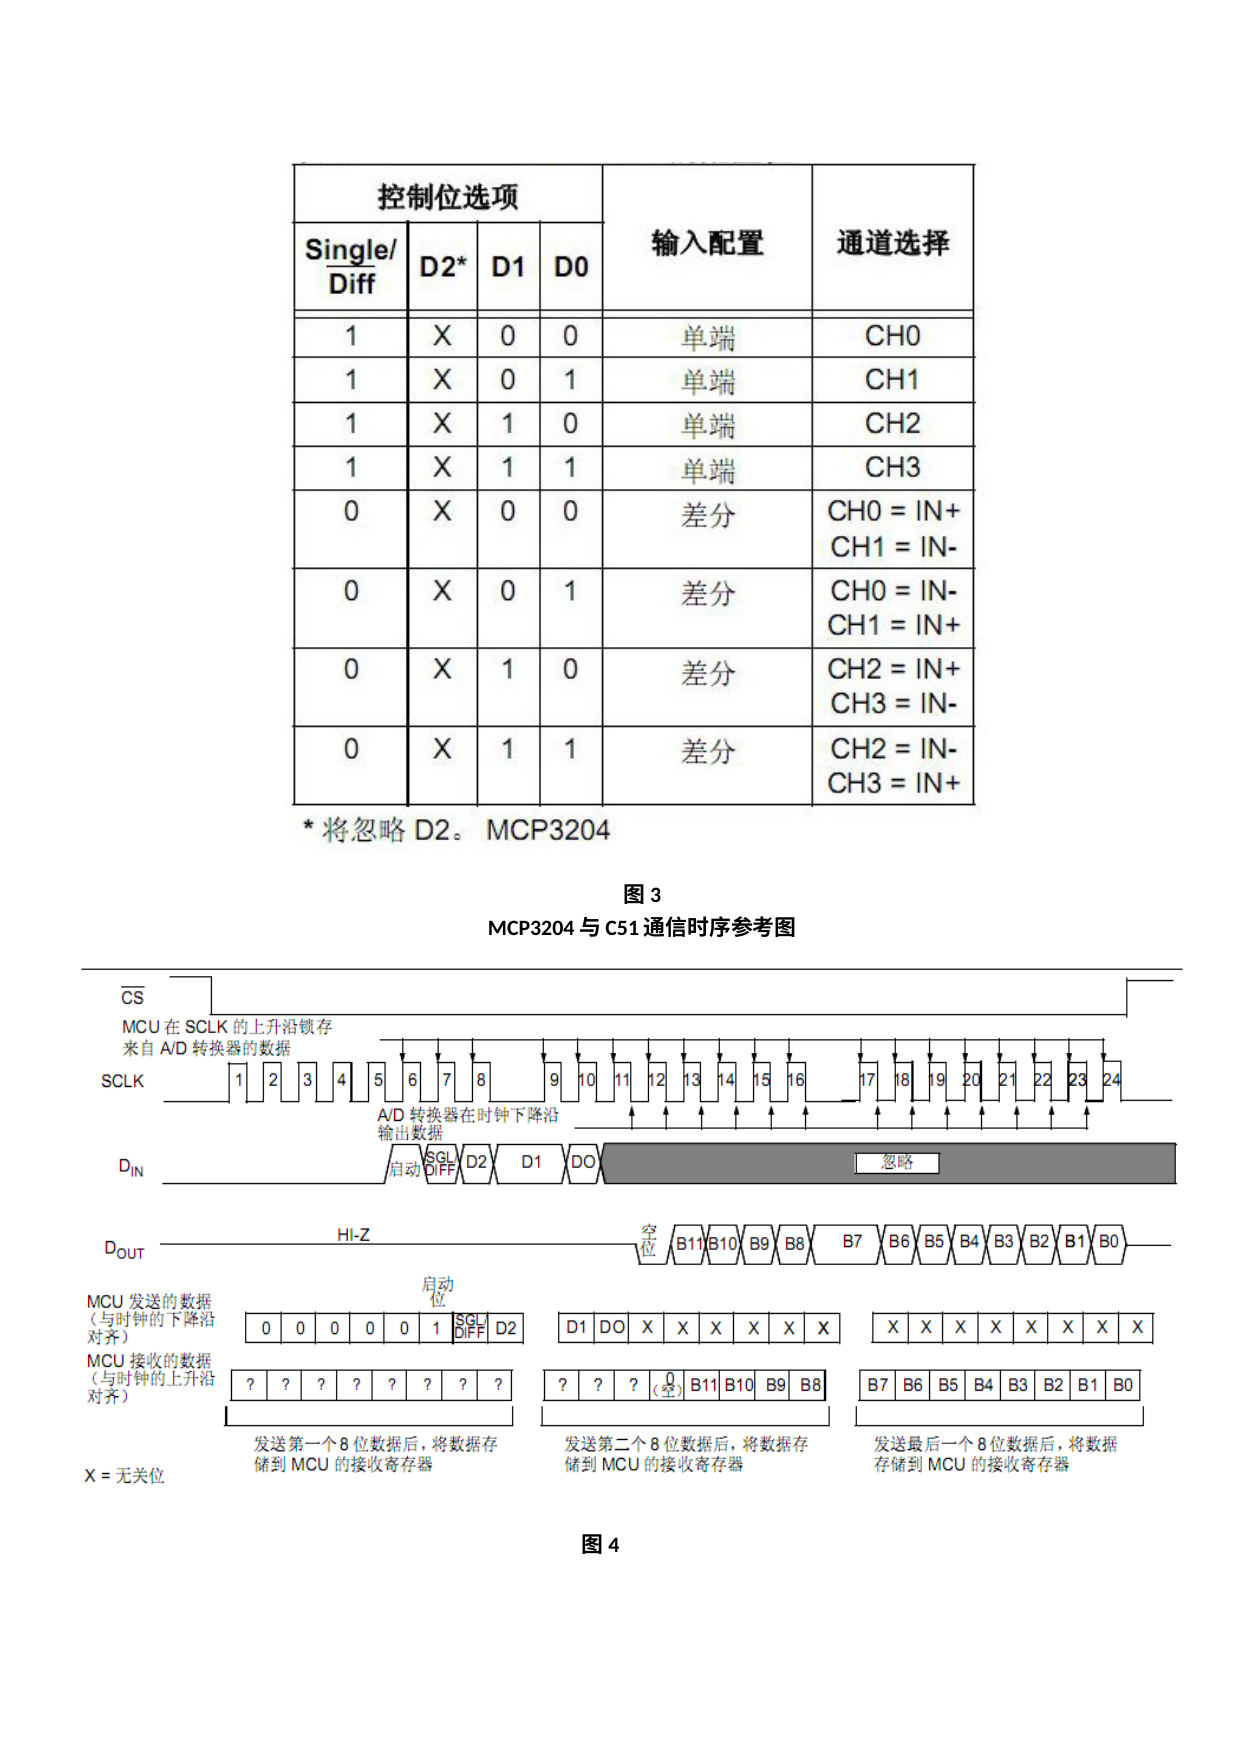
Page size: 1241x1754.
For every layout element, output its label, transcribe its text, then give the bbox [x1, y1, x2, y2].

text MCP3204与C51通信时序参考图 [187, 909, 1053, 942]
picture [81, 942, 1183, 1497]
picture [261, 162, 1023, 851]
text 图 4 [187, 1527, 1053, 1559]
text 图 3 [187, 877, 1053, 909]
